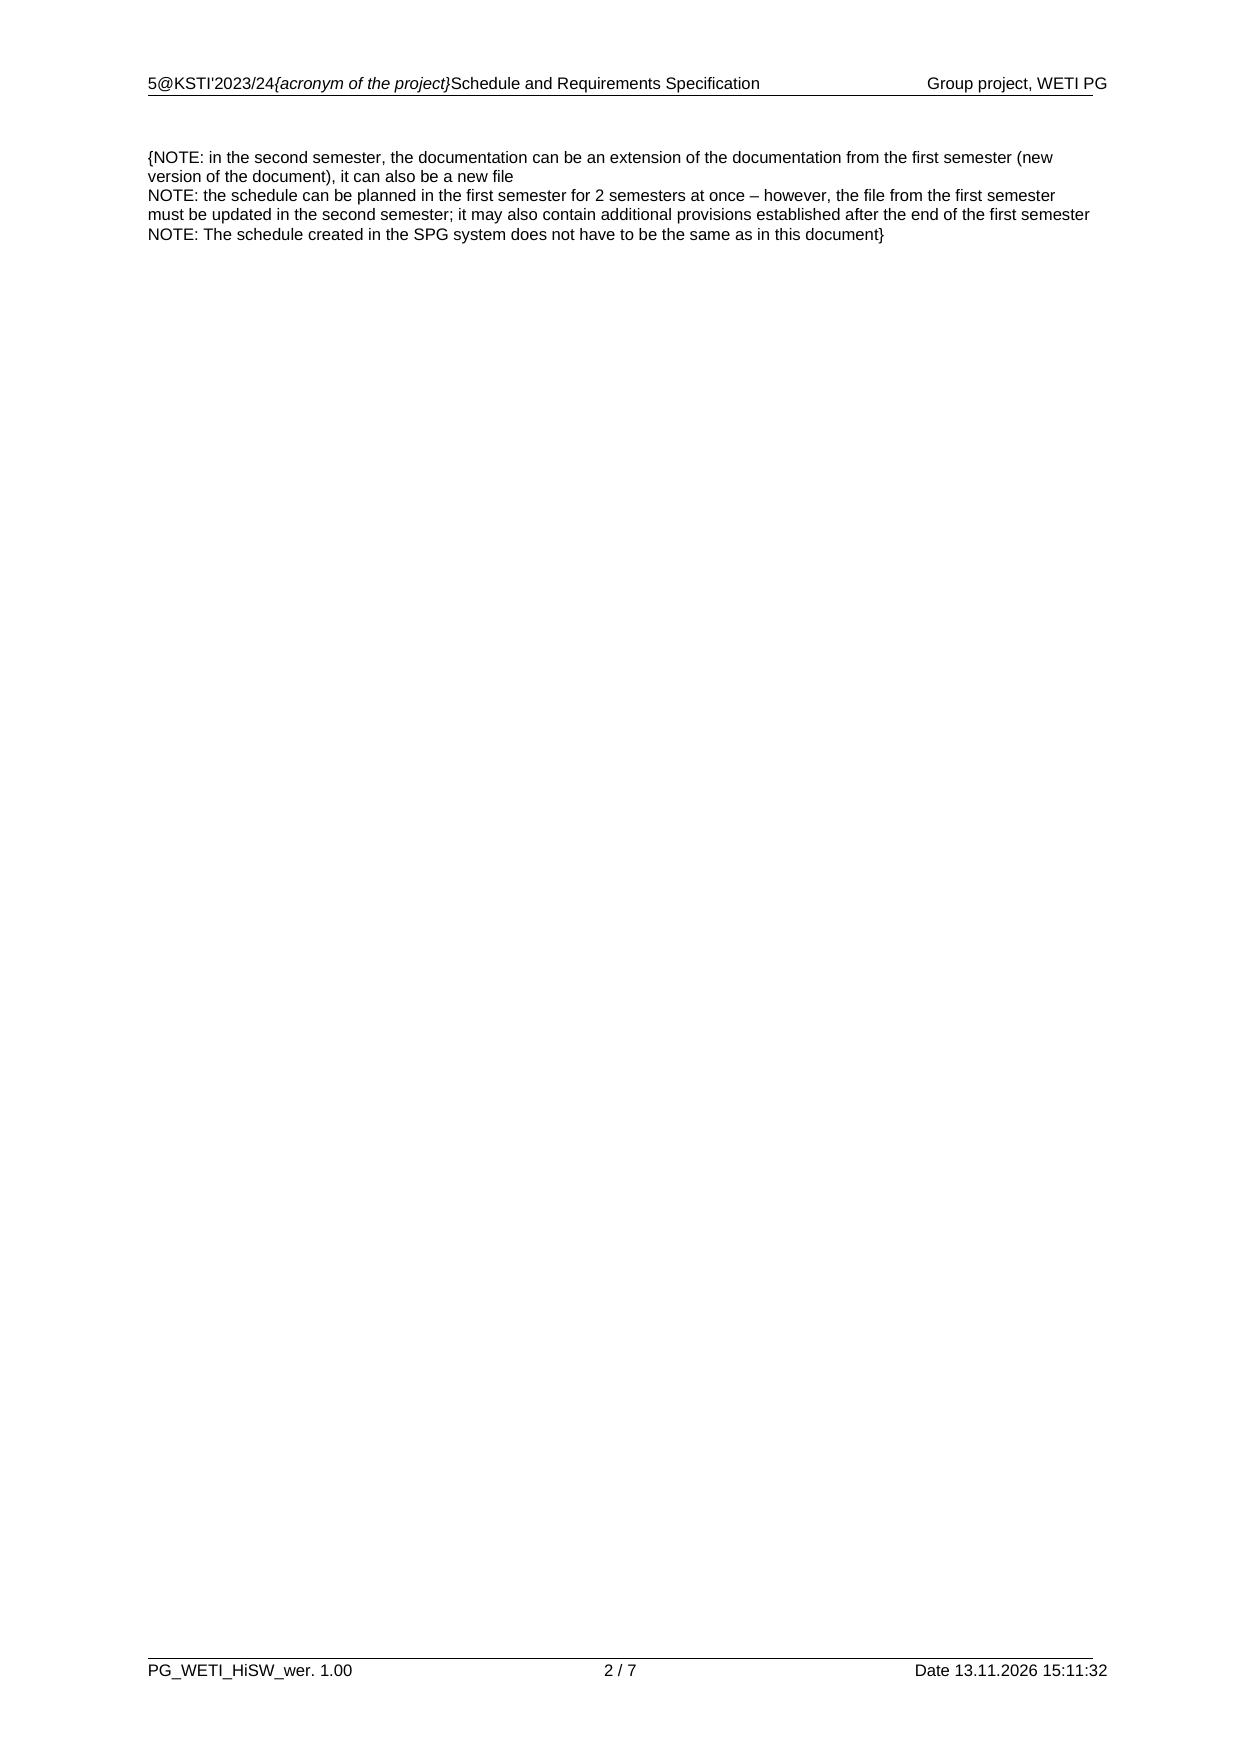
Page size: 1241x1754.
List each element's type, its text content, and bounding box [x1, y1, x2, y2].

text {NOTE: in the second semester, the documentation can be an extension of the documentation from the first semester (new version of the document), it can also be a new file [148, 148, 1093, 186]
text NOTE: the schedule can be planned in the first semester for 2 semesters at once – however, the file from the first semester must be updated in the second semester; it may also contain additional provisions established after the end of the first semester [148, 186, 1093, 224]
text NOTE: The schedule created in the SPG system does not have to be the same as in this document} [148, 224, 1093, 243]
